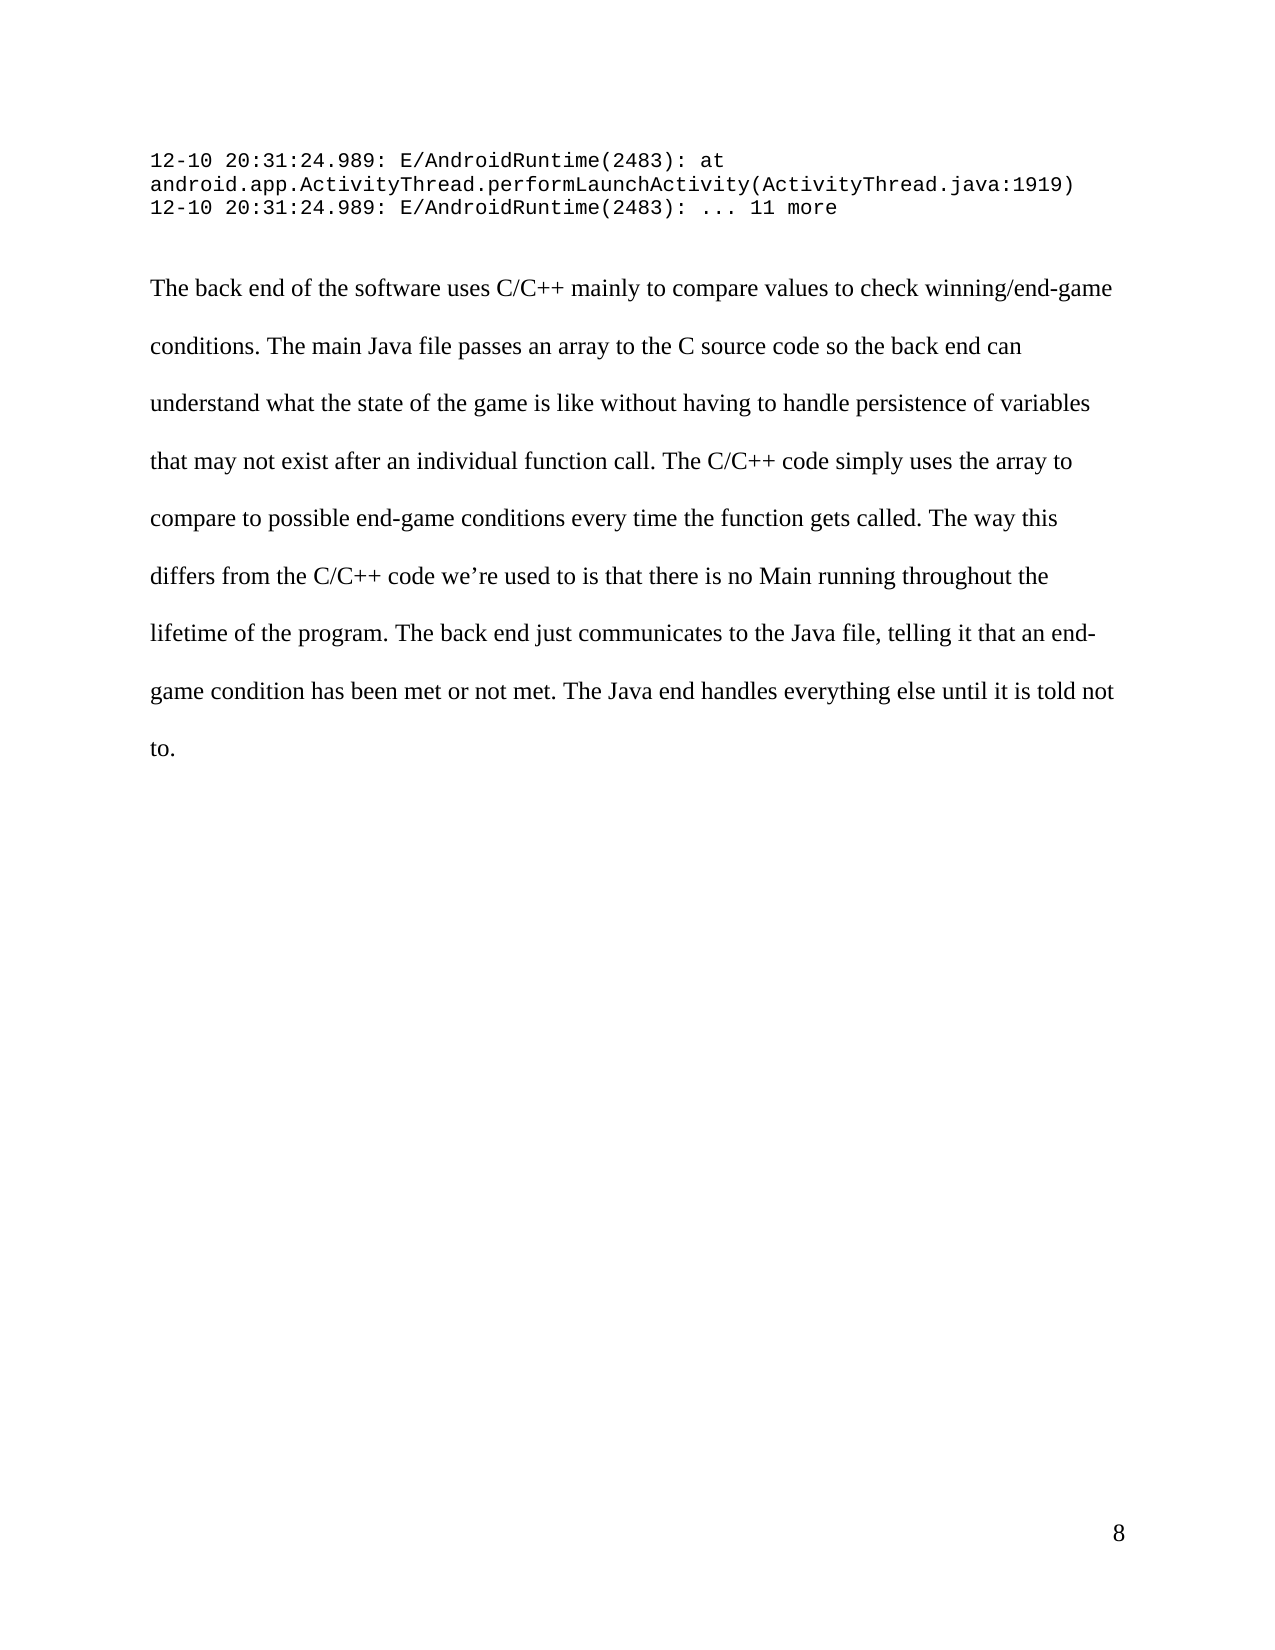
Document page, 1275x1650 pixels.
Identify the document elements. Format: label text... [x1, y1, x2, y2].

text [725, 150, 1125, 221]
text The back end of the software uses C/C++ mainly to compare values to check winning/end-game conditions. The main Java file passes an array to the C source code so the back end can understand what the state of the game is like without having to handle persistence of variables that may not exist after an individual function call. The C/C++ code simply uses the array to compare to possible end-game conditions every time the function gets called. The way this differs from the C/C++ code we’re used to is that there is no Main running throughout the lifetime of the program. The back end just communicates to the Java file, telling it that an end-game condition has been met or not met. The Java end handles everything else until it is told not to. [150, 273, 1125, 818]
